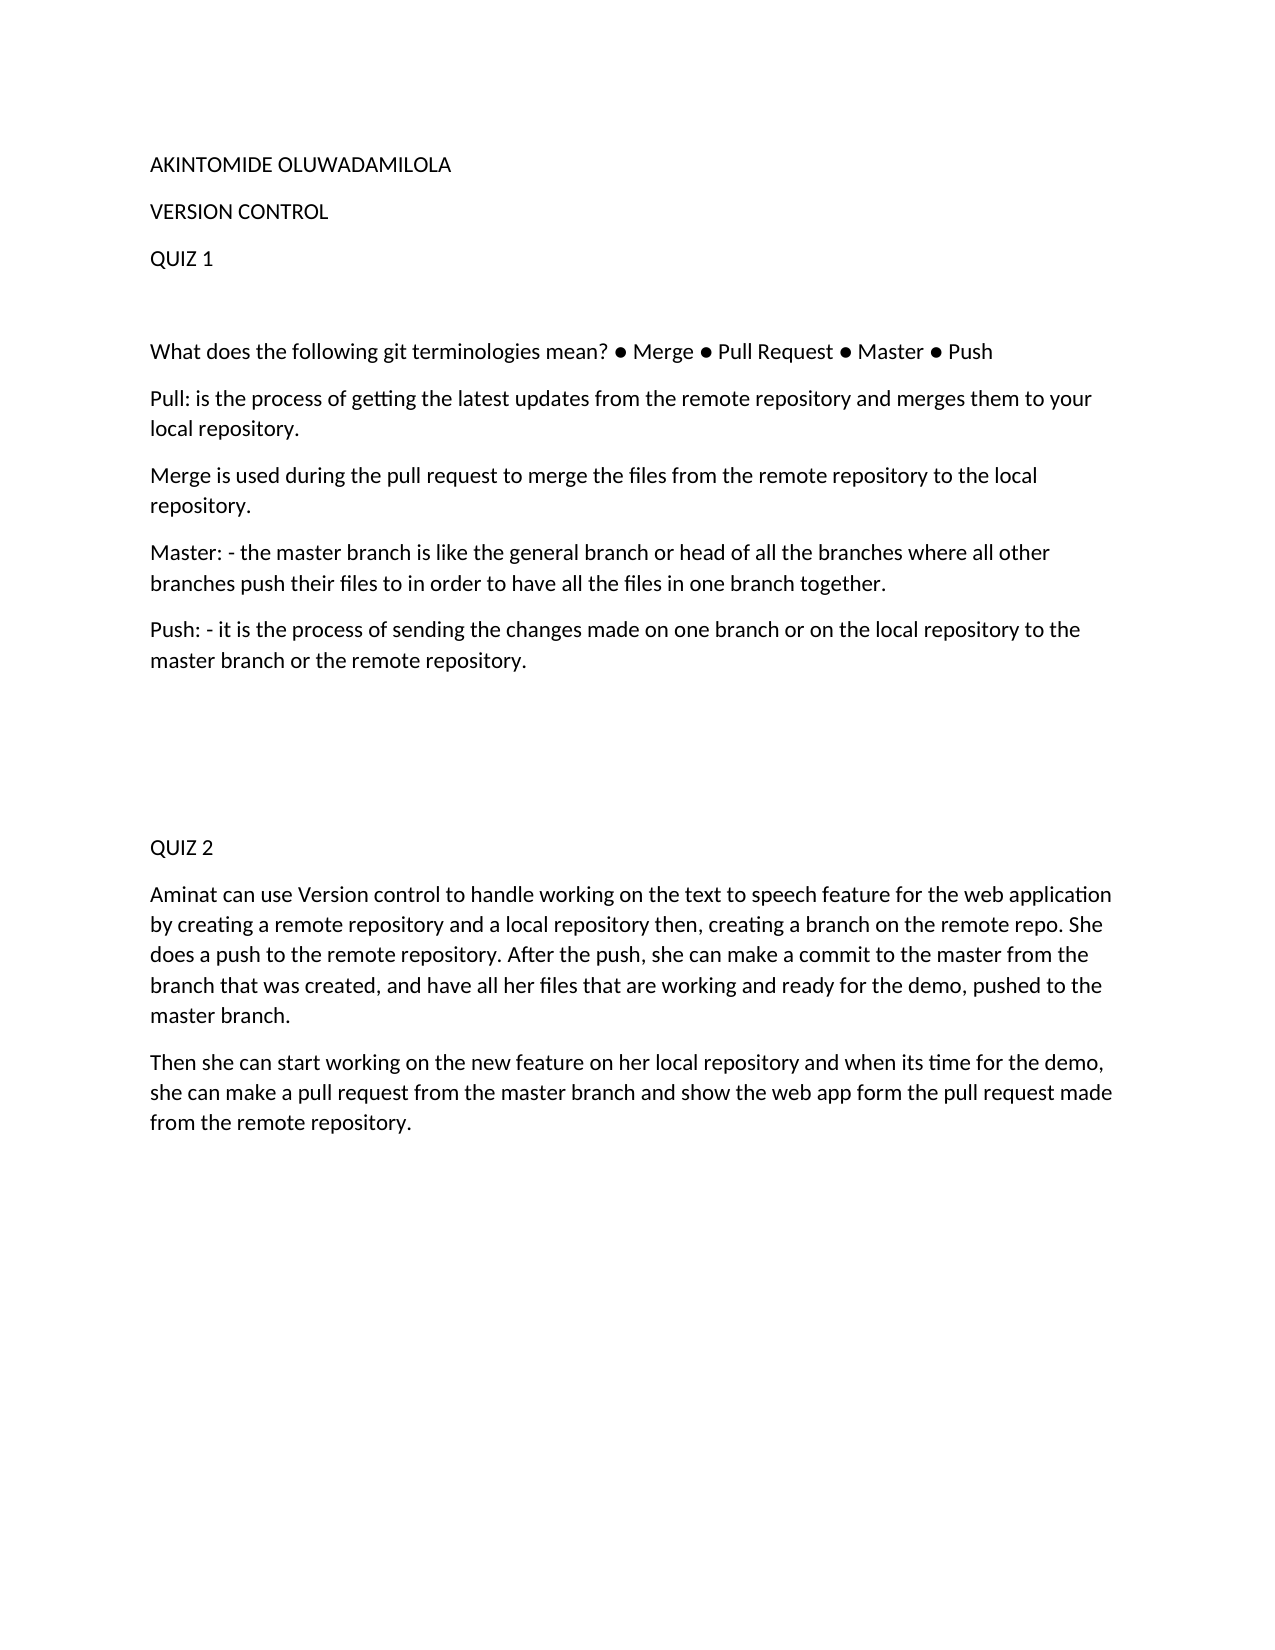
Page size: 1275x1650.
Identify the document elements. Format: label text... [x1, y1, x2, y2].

text Master: - the master branch is like the general branch or head of all the branches where all other branches push their files to in order to have all the files in one branch together. [150, 538, 1125, 597]
text AKINTOMIDE OLUWADAMILOLA [150, 150, 1125, 178]
text Merge is used during the pull request to merge the files from the remote repository to the local repository. [150, 461, 1125, 520]
text Then she can start working on the new feature on her local repository and when its time for the demo, she can make a pull request from the master branch and show the web app form the pull request made from the remote repository. [150, 1048, 1125, 1136]
text QUIZ 1 [150, 244, 1125, 272]
text Aminat can use Version control to handle working on the text to speech feature for the web application by creating a remote repository and a local repository then, creating a branch on the remote repo. She does a push to the remote repository. After the push, she can make a commit to the master from the branch that was created, and have all her files that are working and ready for the demo, pushed to the master branch. [150, 880, 1125, 1029]
text Pull: is the process of getting the latest updates from the remote repository and merges them to your local repository. [150, 384, 1125, 443]
text Push: - it is the process of sending the changes made on one branch or on the local repository to the master branch or the remote repository. [150, 616, 1125, 674]
text What does the following git terminologies mean? ● Merge ● Pull Request ● Master ● Push [150, 337, 1125, 366]
text QUIZ 2 [150, 833, 1125, 861]
text VERSION CONTROL [150, 197, 1125, 225]
